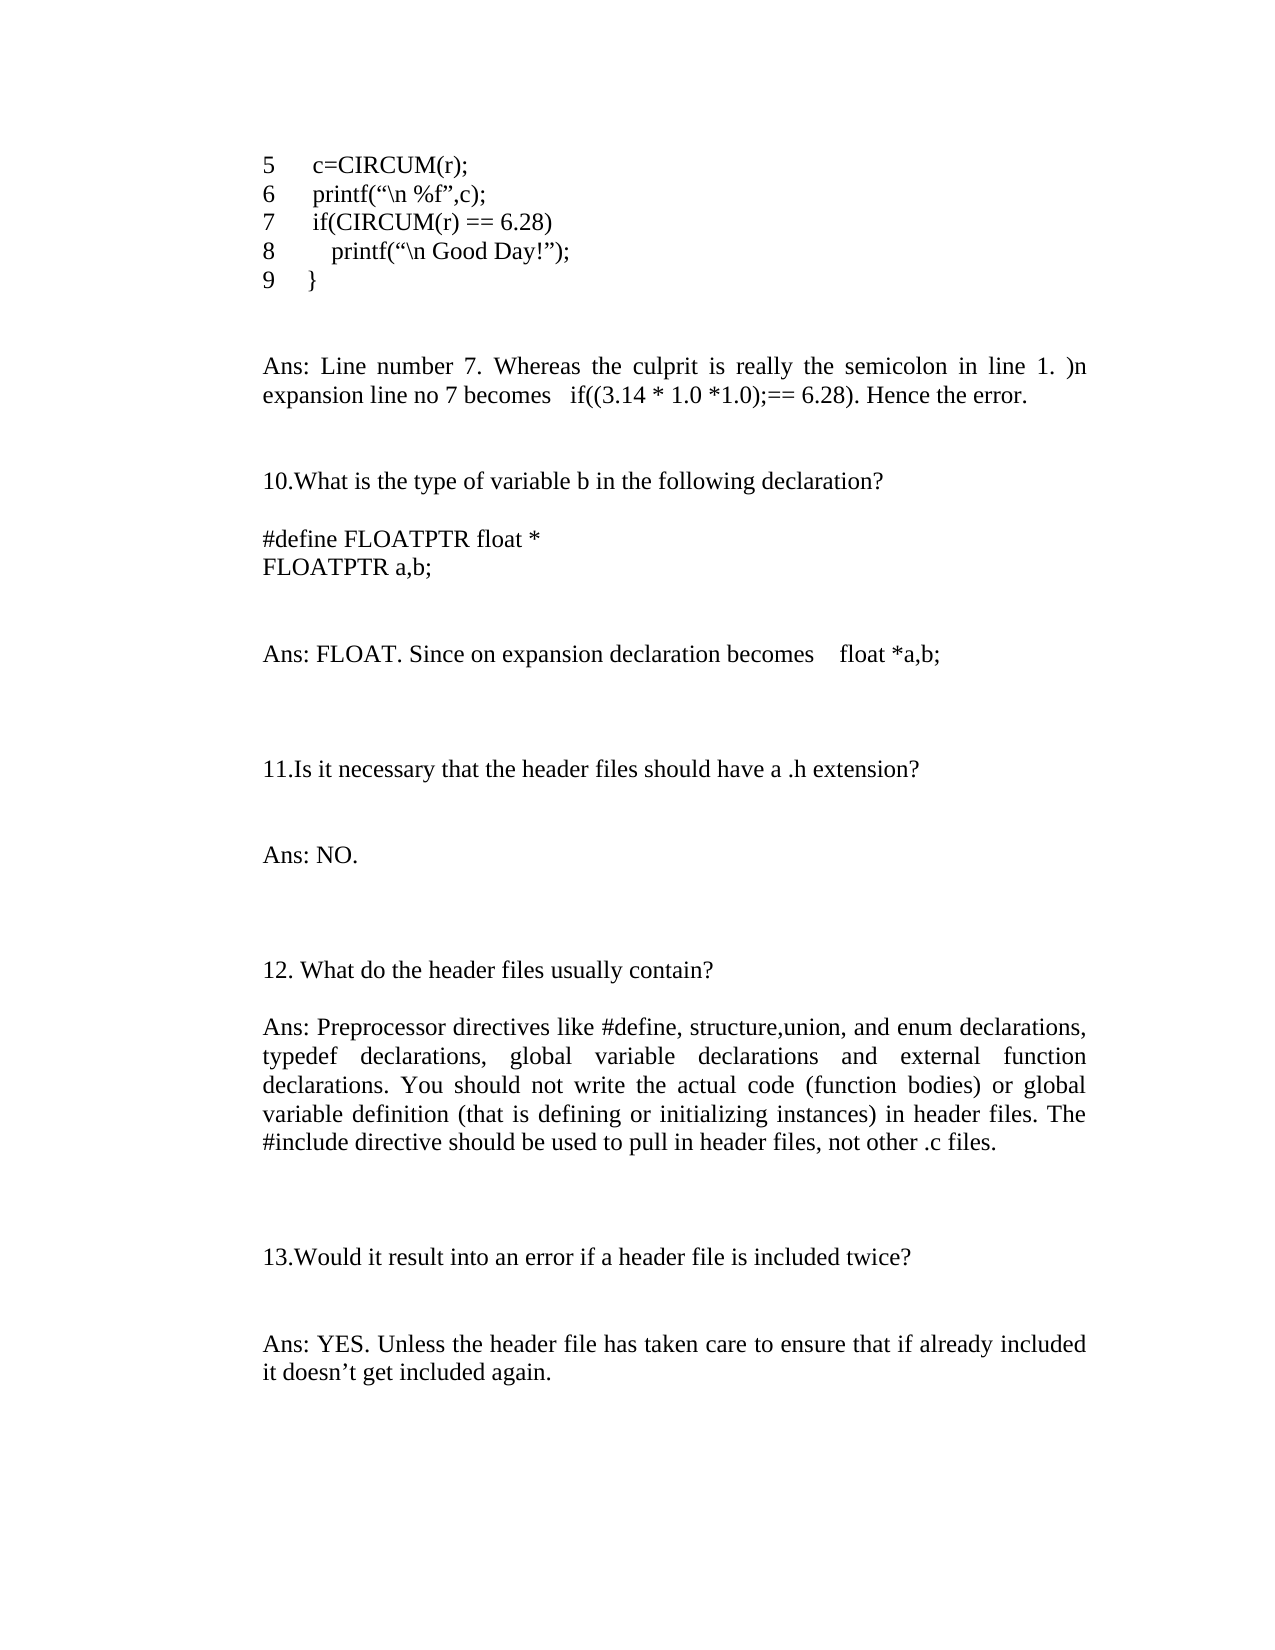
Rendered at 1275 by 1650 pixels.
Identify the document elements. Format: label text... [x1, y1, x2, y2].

list c=CIRCUM(r); [262, 150, 1087, 179]
text Ans: YES. Unless the header file has taken care to ensure that if already included it doesn’t get included again. [262, 1329, 1087, 1386]
text 12. What do the header files usually contain? [262, 955, 1087, 984]
list if(CIRCUM(r) == 6.28) [262, 207, 1087, 236]
list printf(“\n Good Day!”); [262, 236, 1087, 265]
list } [262, 265, 1087, 294]
text Ans: NO. [262, 840, 1087, 869]
text Ans: Preprocessor directives like #define, structure,union, and enum declarations, typedef declarations, global variable declarations and external function declarations. You should not write the actual code (function bodies) or global variable definition (that is defining or initializing instances) in header files. The #include directive should be used to pull in header files, not other .c files. [262, 1012, 1087, 1156]
list printf(“\n %f”,c); [262, 179, 1087, 207]
text 10.What is the type of variable b in the following declaration? [262, 466, 1087, 495]
text #define FLOATPTR float * [262, 524, 1087, 552]
text Ans: Line number 7. Whereas the culprit is really the semicolon in line 1. )n expansion line no 7 becomes if((3.14 * 1.0 *1.0);== 6.28). Hence the error. [262, 351, 1087, 409]
text Ans: FLOAT. Since on expansion declaration becomes float *a,b; [262, 639, 1087, 667]
text FLOATPTR a,b; [262, 552, 1087, 581]
text 13.Would it result into an error if a header file is included twice? [262, 1242, 1087, 1271]
text 11.Is it necessary that the header files should have a .h extension? [262, 754, 1087, 782]
